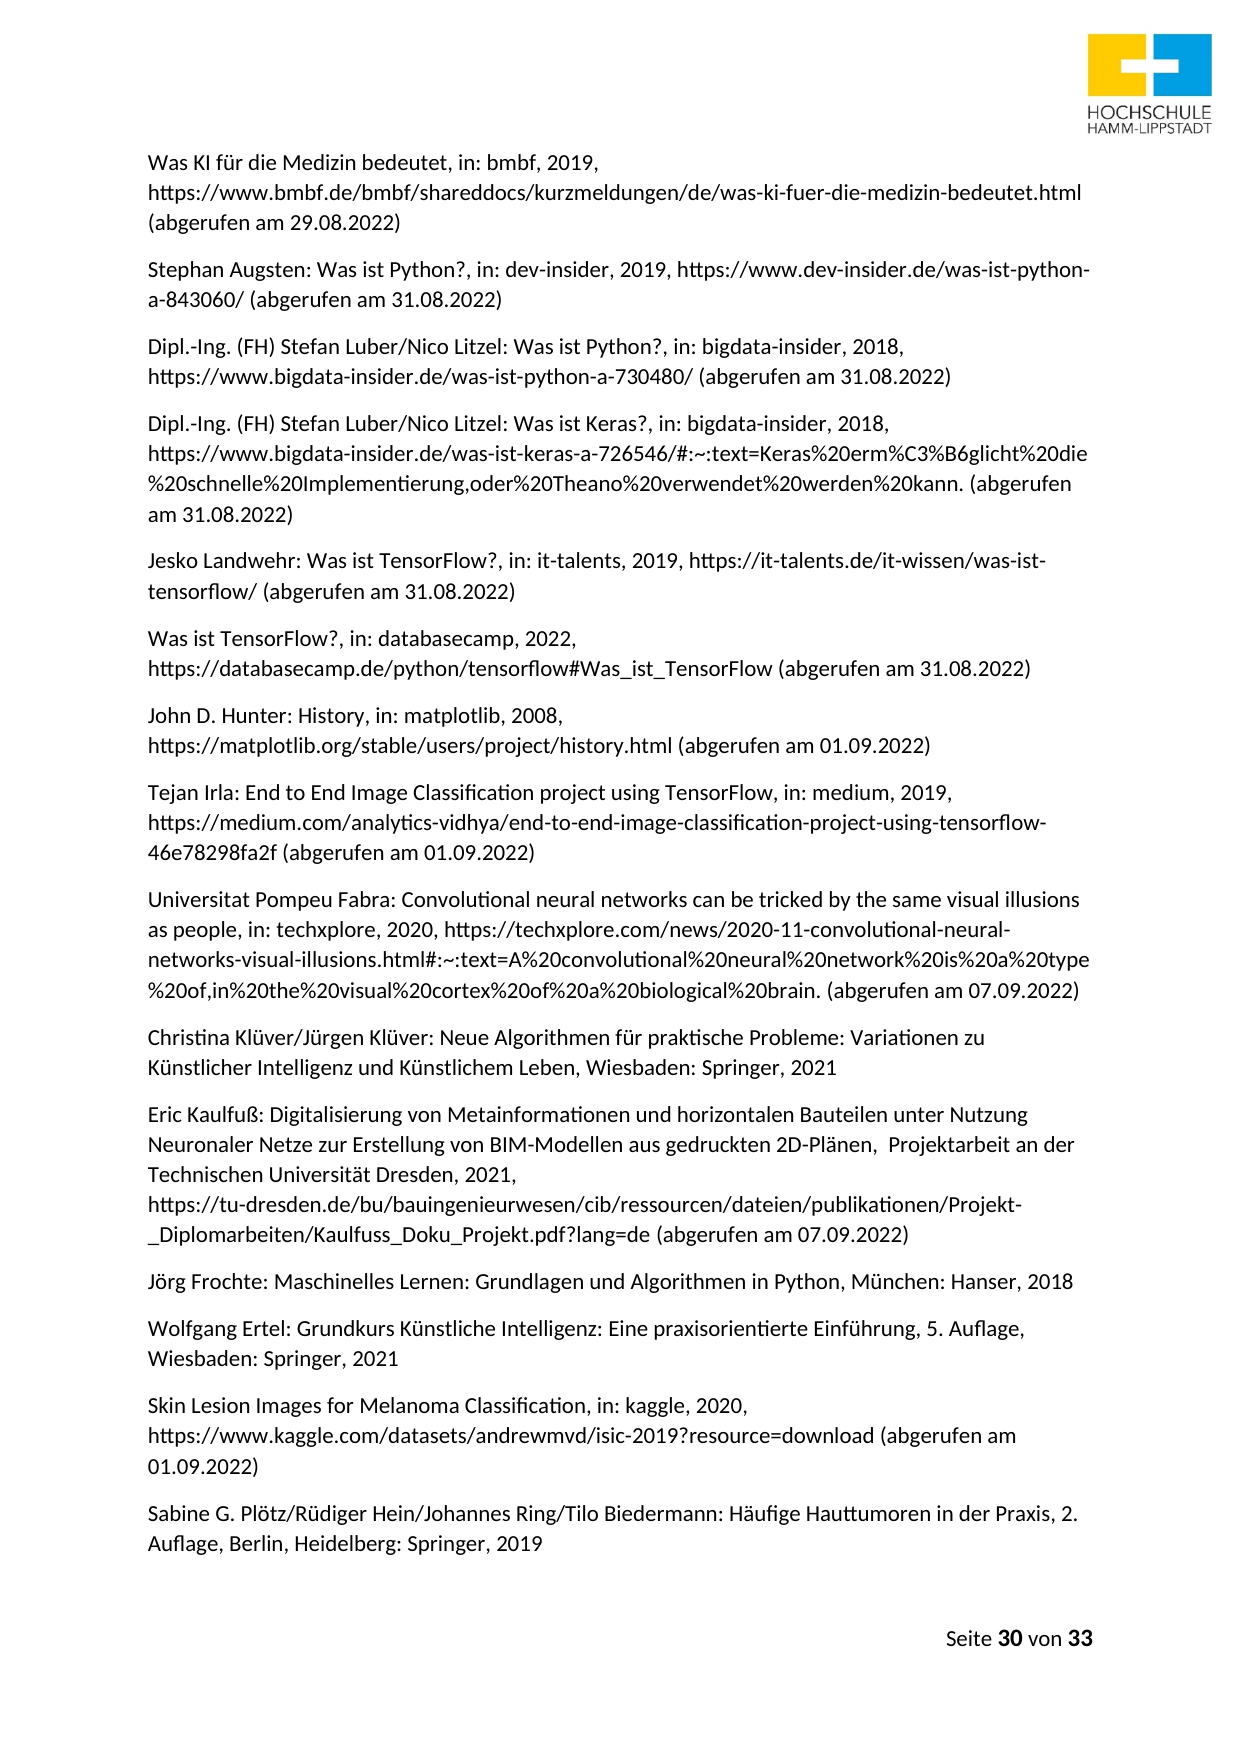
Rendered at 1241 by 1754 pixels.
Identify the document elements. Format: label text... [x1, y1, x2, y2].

text Jesko Landwehr: Was ist TensorFlow?, in: it-talents, 2019, https://it-talents.de/it-wissen/was-ist-tensorflow/ (abgerufen am 31.08.2022) [148, 547, 1093, 605]
text Skin Lesion Images for Melanoma Classification, in: kaggle, 2020, https://www.kaggle.com/datasets/andrewmvd/isic-2019?resource=download (abgerufen am 01.09.2022) [148, 1391, 1093, 1480]
text Christina Klüver/Jürgen Klüver: Neue Algorithmen für praktische Probleme: Variationen zu Künstlicher Intelligenz und Künstlichem Leben, Wiesbaden: Springer, 2021 [148, 1023, 1093, 1081]
text Jörg Frochte: Maschinelles Lernen: Grundlagen und Algorithmen in Python, München: Hanser, 2018 [148, 1267, 1093, 1295]
text Sabine G. Plötz/Rüdiger Hein/Johannes Ring/Tilo Biedermann: Häufige Hauttumoren in der Praxis, 2. Auflage, Berlin, Heidelberg: Springer, 2019 [148, 1499, 1093, 1557]
text Stephan Augsten: Was ist Python?, in: dev-insider, 2019, https://www.dev-insider.de/was-ist-python-a-843060/ (abgerufen am 31.08.2022) [148, 255, 1093, 313]
text Tejan Irla: End to End Image Classification project using TensorFlow, in: medium, 2019, https://medium.com/analytics-vidhya/end-to-end-image-classification-project-using-tensorflow-46e78298fa2f (abgerufen am 01.09.2022) [148, 778, 1093, 866]
text Eric Kaulfuß: Digitalisierung von Metainformationen und horizontalen Bauteilen unter Nutzung Neuronaler Netze zur Erstellung von BIM-Modellen aus gedruckten 2D-Plänen, Projektarbeit an der Technischen Universität Dresden, 2021, https://tu-dresden.de/bu/bauingenieurwesen/cib/ressourcen/dateien/publikationen/Projekt-_Diplomarbeiten/Kaulfuss_Doku_Projekt.pdf?lang=de (abgerufen am 07.09.2022) [148, 1100, 1093, 1248]
text Was ist TensorFlow?, in: databasecamp, 2022, https://databasecamp.de/python/tensorflow#Was_ist_TensorFlow (abgerufen am 31.08.2022) [148, 624, 1093, 682]
text John D. Hunter: History, in: matplotlib, 2008, https://matplotlib.org/stable/users/project/history.html (abgerufen am 01.09.2022) [148, 701, 1093, 759]
text Wolfgang Ertel: Grundkurs Künstliche Intelligenz: Eine praxisorientierte Einführung, 5. Auflage, Wiesbaden: Springer, 2021 [148, 1314, 1093, 1372]
picture [1058, 5, 1241, 163]
text Universitat Pompeu Fabra: Convolutional neural networks can be tricked by the same visual illusions as people, in: techxplore, 2020, https://techxplore.com/news/2020-11-convolutional-neural-networks-visual-illusions.html#:~:text=A%20convolutional%20neural%20network%20is%20a%20type%20of,in%20the%20visual%20cortex%20of%20a%20biological%20brain. (abgerufen am 07.09.2022) [148, 885, 1093, 1004]
